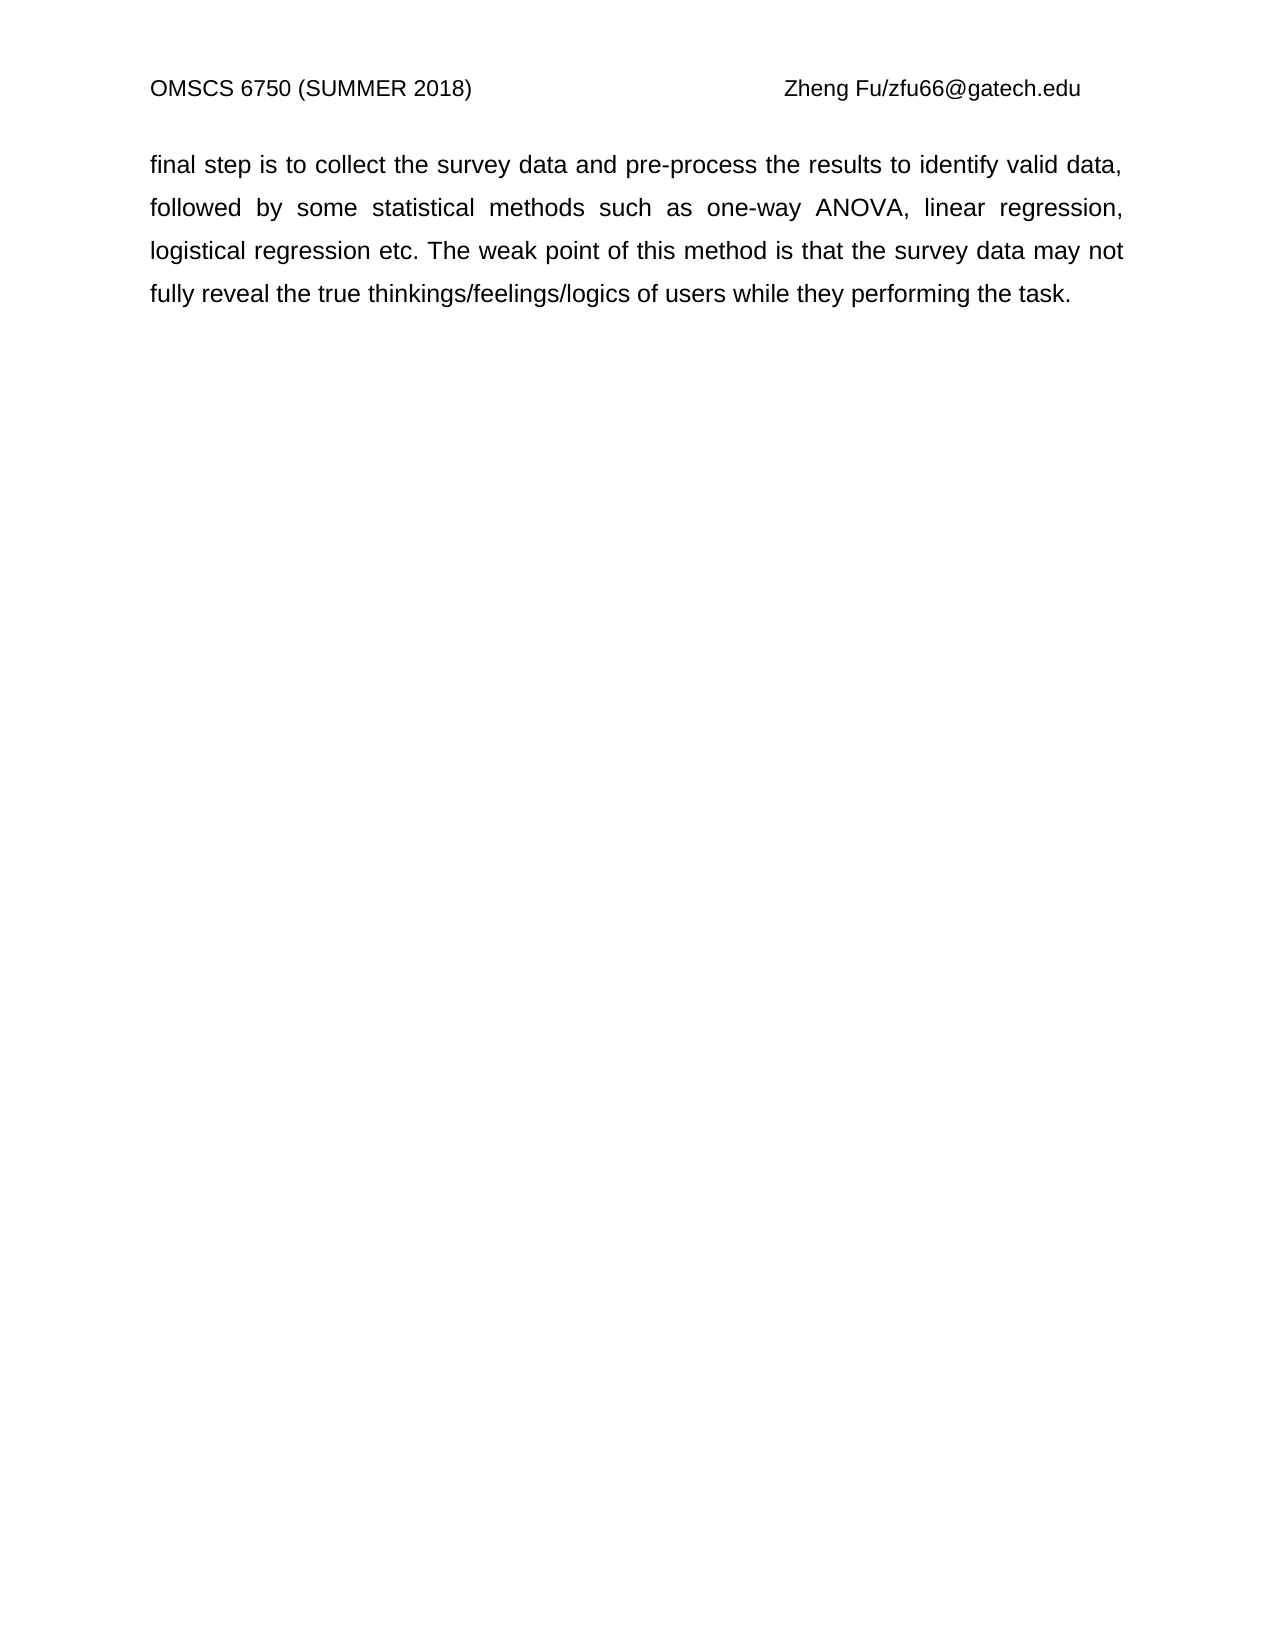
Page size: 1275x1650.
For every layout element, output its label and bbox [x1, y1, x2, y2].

text [150, 150, 1125, 308]
